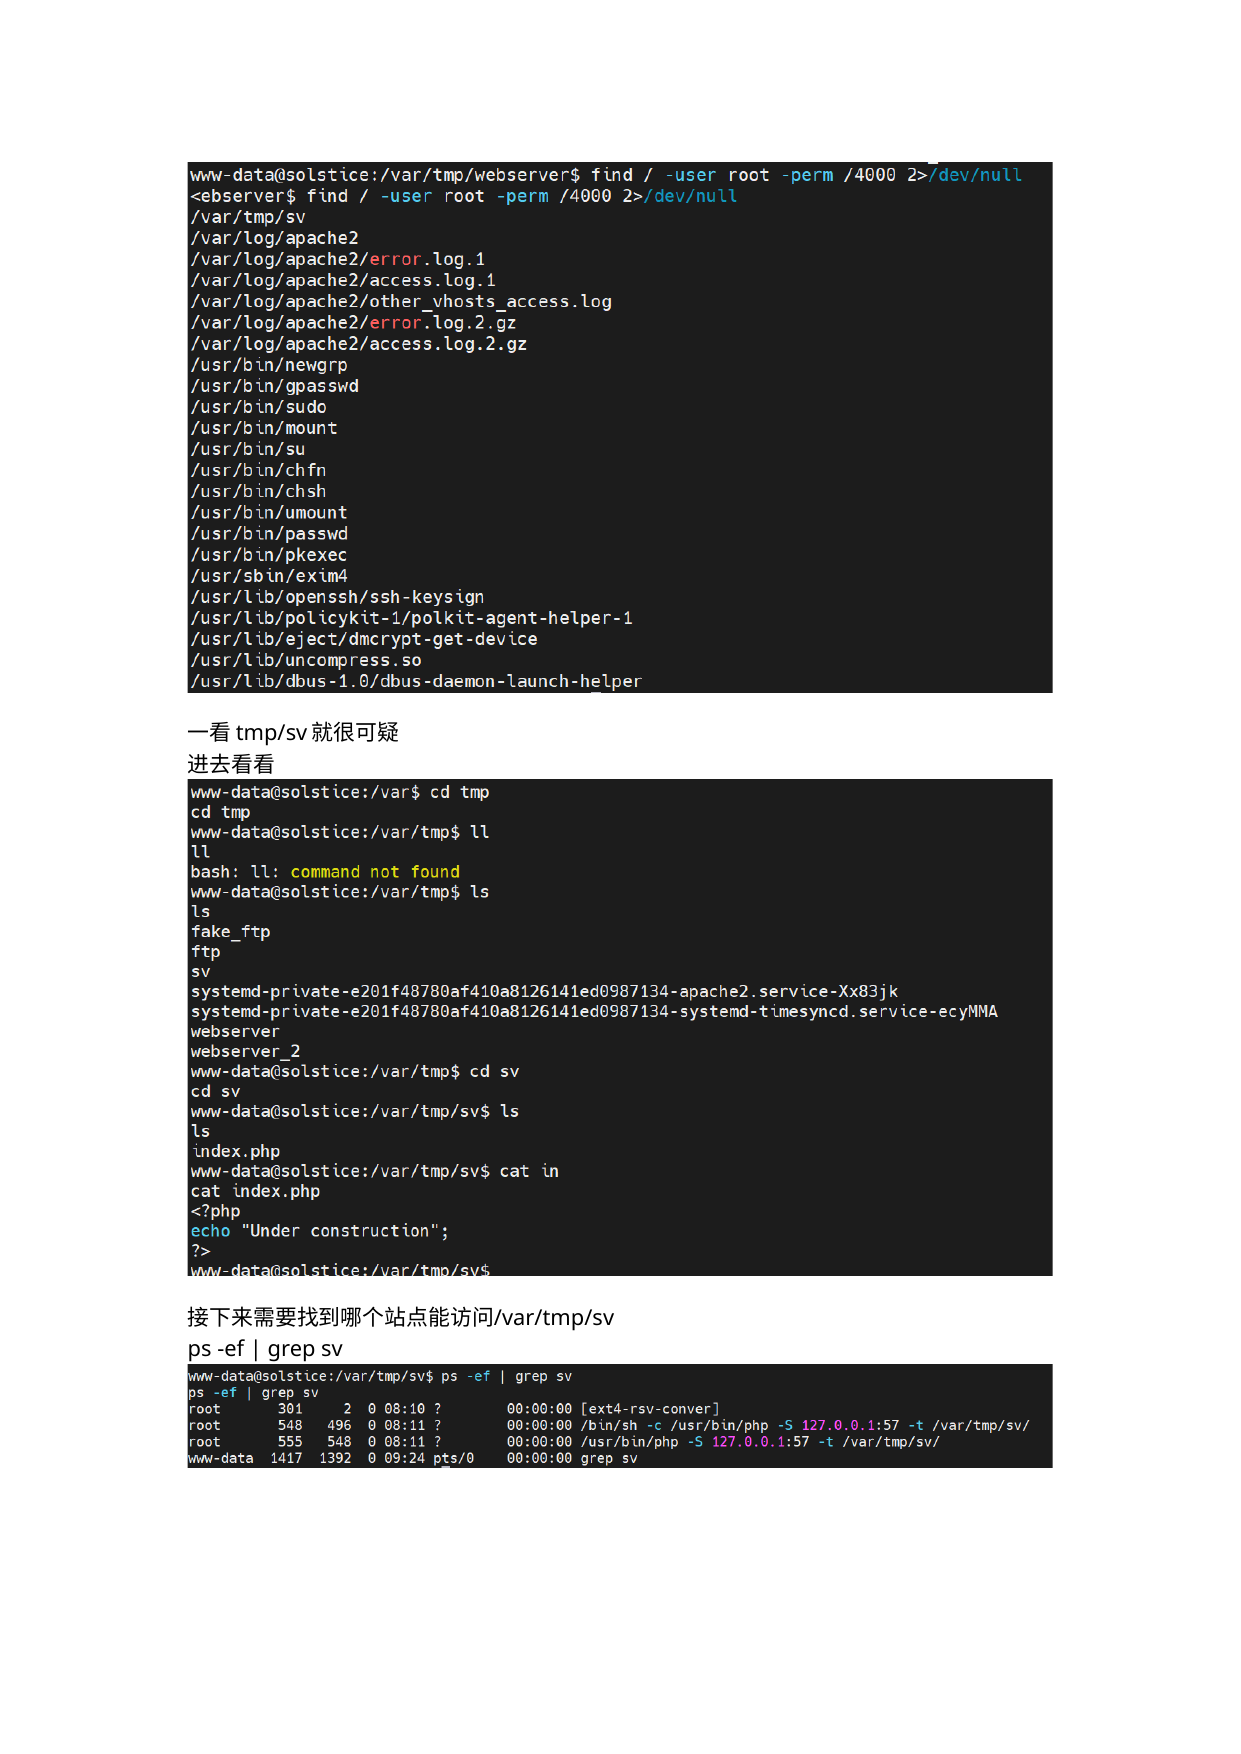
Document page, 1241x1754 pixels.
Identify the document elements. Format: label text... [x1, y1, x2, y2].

text ps -ef | grep sv [187, 1332, 1053, 1364]
text 进去看看 [187, 747, 1053, 779]
text 一看tmp/sv就很可疑 [187, 714, 1053, 747]
picture [187, 1364, 1053, 1468]
text 接下来需要找到哪个站点能访问/var/tmp/sv [187, 1299, 1053, 1332]
picture [187, 162, 1053, 693]
picture [187, 779, 1053, 1276]
